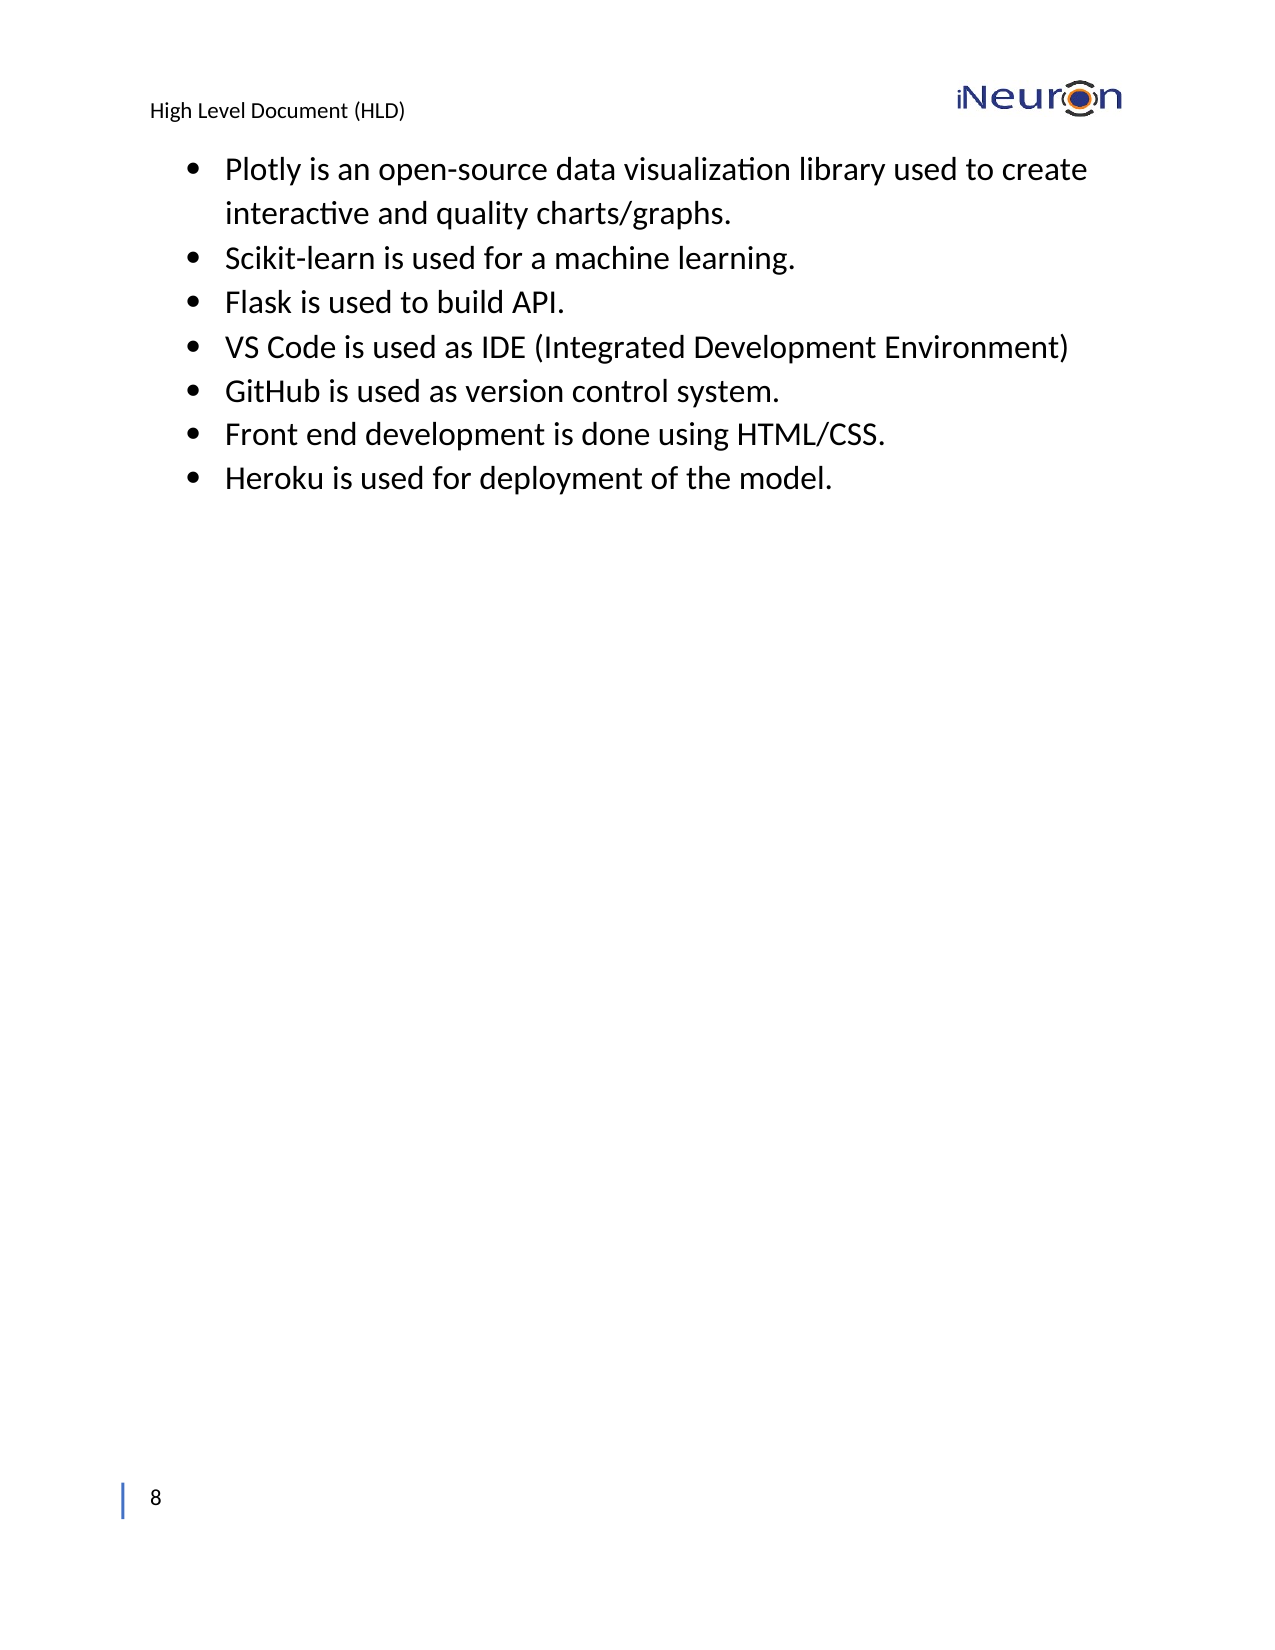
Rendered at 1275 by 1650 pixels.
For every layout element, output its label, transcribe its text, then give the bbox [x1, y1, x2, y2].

list Heroku is used for deployment of the model. [187, 457, 1148, 498]
list Scikit-learn is used for a machine learning. [187, 236, 1148, 278]
list Flask is used to build API. [187, 282, 1148, 322]
list Front end development is done using HTML/CSS. [187, 413, 1148, 454]
list GitHub is used as version control system. [187, 370, 1148, 410]
list VS Code is used as IDE (Integrated Development Environment) [187, 326, 1148, 366]
list Plotly is an open-source data visualization library used to create interactive and quality charts/graphs. [187, 148, 1088, 233]
picture [957, 80, 1122, 117]
